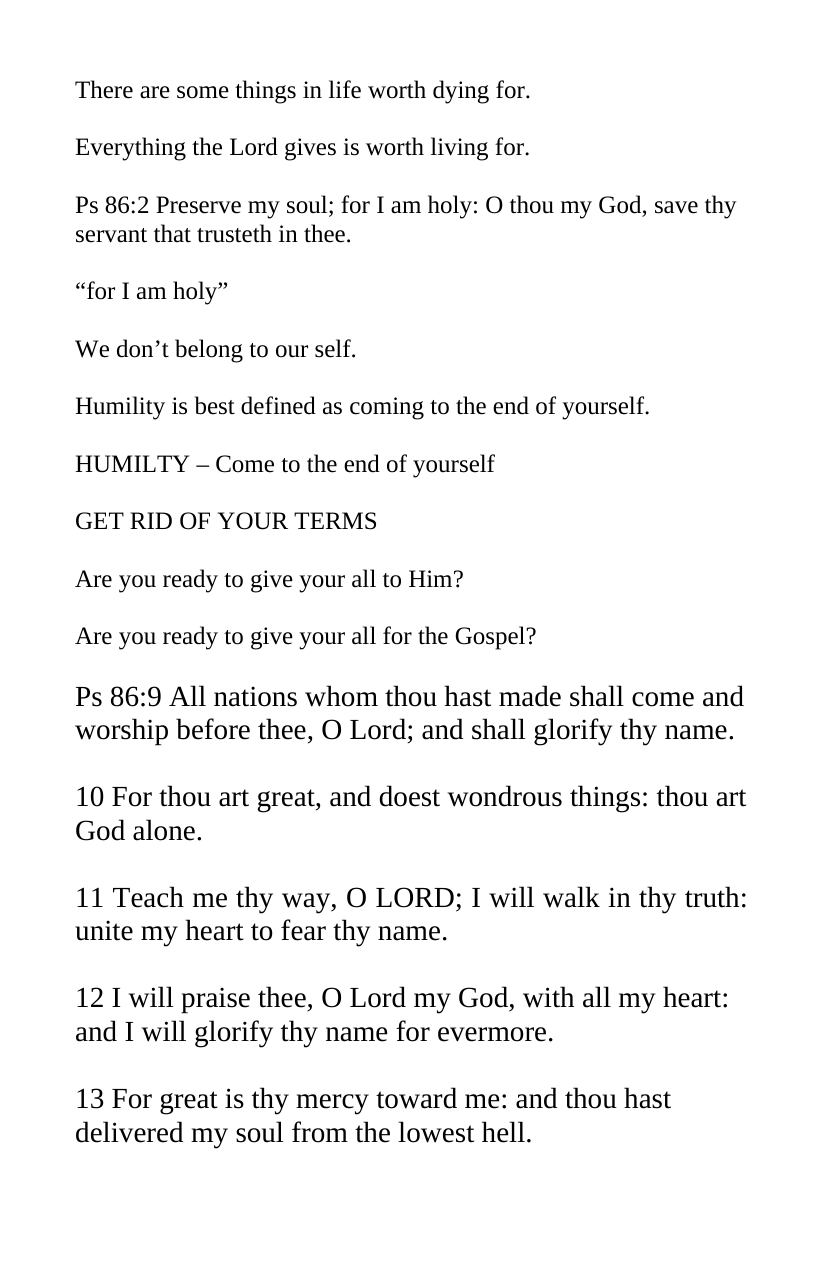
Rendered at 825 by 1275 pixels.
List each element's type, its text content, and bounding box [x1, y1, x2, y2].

subtitle “for I am holy” [75, 276, 750, 305]
subtitle Everything the Lord gives is worth living for. [75, 132, 750, 161]
subtitle 10 For thou art great, and doest wondrous things: thou art God alone. [75, 779, 750, 846]
subtitle There are some things in life worth dying for. [75, 75, 750, 104]
subtitle 12 I will praise thee, O Lord my God, with all my heart: and I will glorify thy name for evermore. [75, 981, 750, 1048]
subtitle HUMILTY – Come to the end of yourself [75, 449, 750, 477]
subtitle 11 Teach me thy way, O LORD; I will walk in thy truth: unite my heart to fear thy name. [75, 880, 750, 947]
subtitle We don’t belong to our self. [75, 334, 750, 362]
subtitle Ps 86:9 All nations whom thou hast made shall come and worship before thee, O Lord; and shall glorify thy name. [75, 679, 750, 746]
subtitle Are you ready to give your all to Him? [75, 564, 750, 592]
subtitle Humility is best defined as coming to the end of yourself. [75, 391, 750, 420]
subtitle Ps 86:2 Preserve my soul; for I am holy: O thou my God, save thy servant that trusteth in thee. [75, 190, 750, 247]
subtitle GET RID OF YOUR TERMS [75, 506, 750, 535]
subtitle Are you ready to give your all for the Gospel? [75, 621, 750, 650]
subtitle 13 For great is thy mercy toward me: and thou hast delivered my soul from the lowest hell. [75, 1081, 750, 1148]
